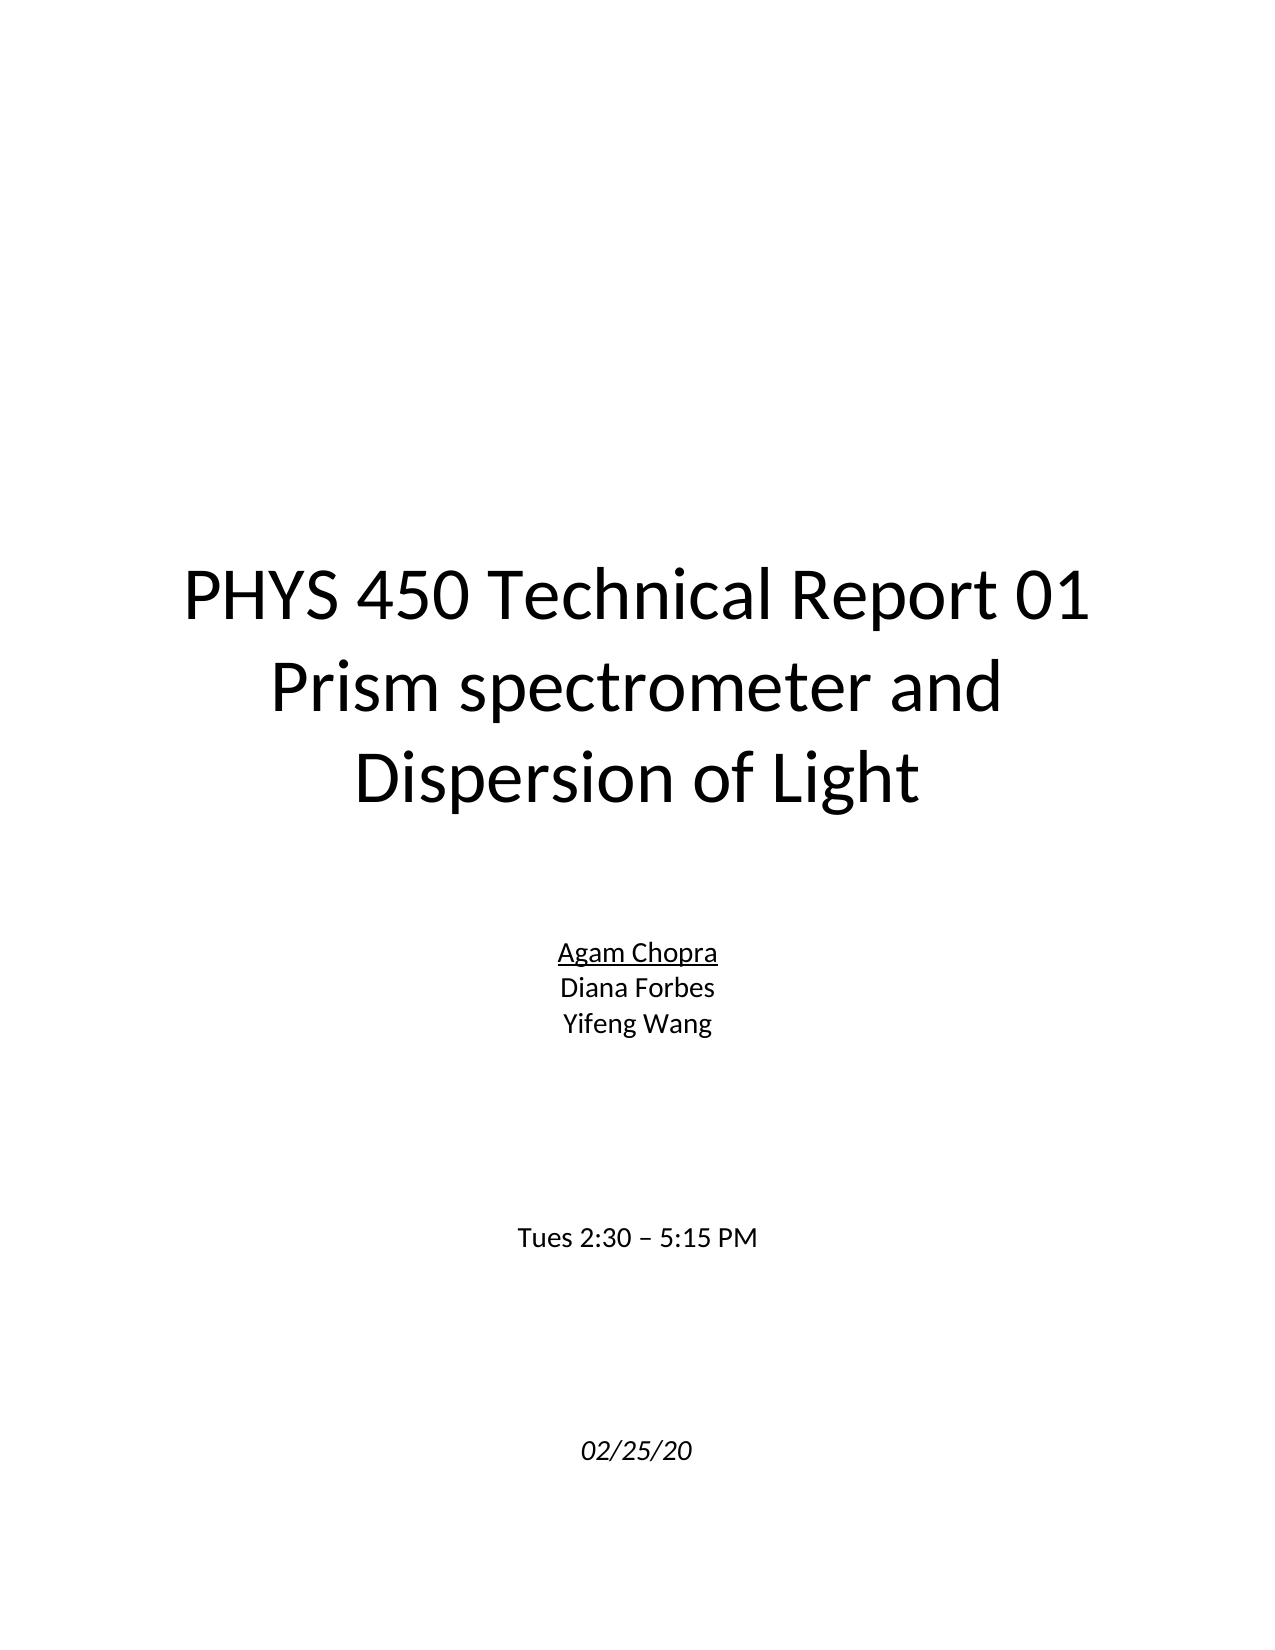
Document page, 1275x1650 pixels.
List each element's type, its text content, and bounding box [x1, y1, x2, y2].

text Prism spectrometer and Dispersion of Light [150, 638, 1125, 822]
text Yifeng Wang [150, 1005, 1125, 1041]
text 02/25/20 [150, 1432, 1125, 1468]
text PHYS 450 Technical Report 01 [150, 547, 1125, 638]
text Diana Forbes [150, 969, 1125, 1005]
text Agam Chopra [150, 934, 1125, 969]
text Tues 2:30 – 5:15 PM [150, 1219, 1125, 1254]
